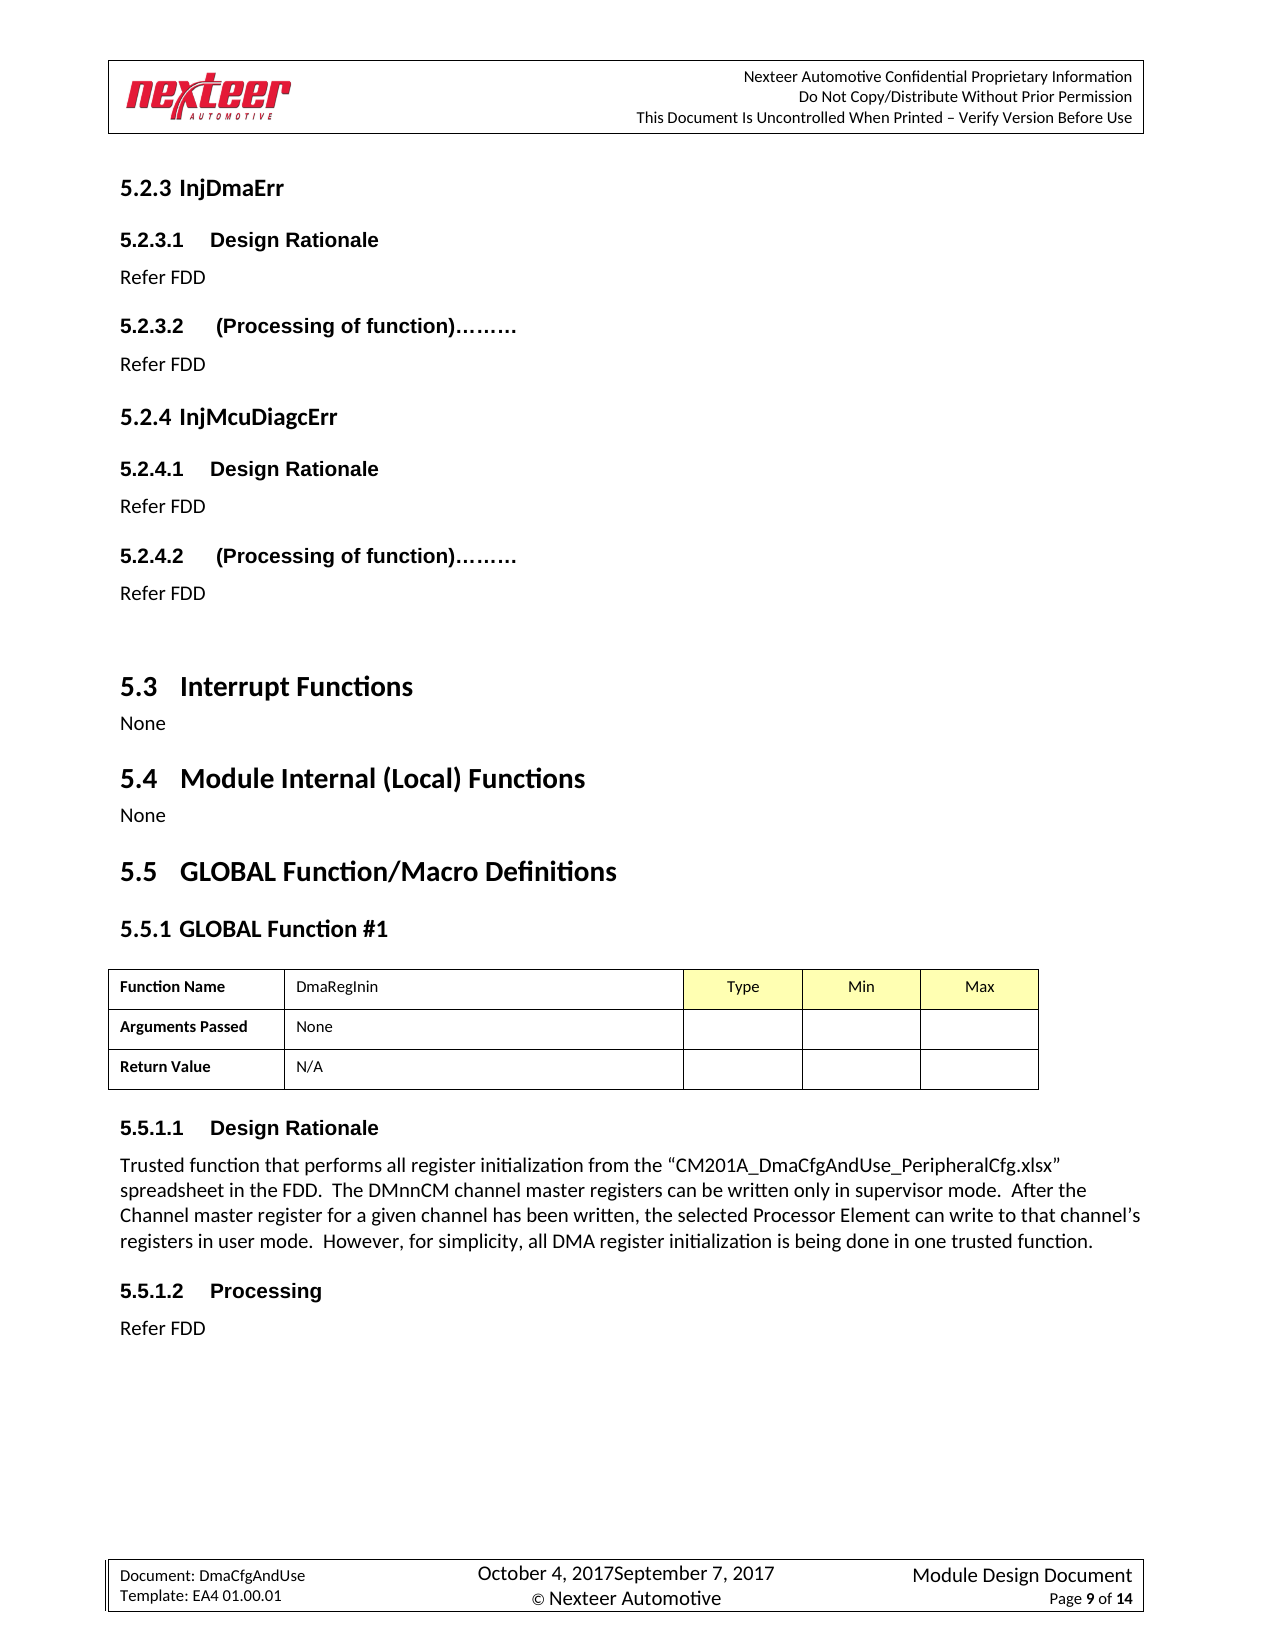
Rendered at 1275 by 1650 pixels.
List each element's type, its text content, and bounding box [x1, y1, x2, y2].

subtitle Design Rationale [120, 227, 1155, 251]
table_cell [684, 1050, 802, 1089]
subtitle Interrupt Functions [120, 668, 1155, 704]
subtitle Module Internal (Local) Functions [120, 761, 1155, 796]
table_cell [803, 1010, 920, 1049]
subtitle Processing [120, 1278, 1155, 1302]
table_header Type [684, 970, 802, 1009]
table_header DmaRegInin [285, 970, 683, 1009]
subtitle GLOBAL Function #1 [120, 913, 1155, 944]
subtitle Design Rationale [120, 457, 1155, 481]
subtitle GLOBAL Function/Macro Definitions [120, 853, 1155, 888]
subtitle (Processing of function)……… [120, 314, 1155, 338]
text Refer FDD [120, 1315, 1155, 1340]
table_header Function Name [109, 970, 284, 1009]
table_cell Arguments Passed [109, 1010, 284, 1049]
table_header Max [921, 970, 1038, 1009]
text Trusted function that performs all register initialization from the “CM201A_DmaCfgAndUse_PeripheralCfg.xlsx” spreadsheet in the FDD. The DMnnCM channel master registers can be written only in supervisor mode. After the Channel master register for a given channel has been written, the selected Processor Element can write to that channel’s registers in user mode. However, for simplicity, all DMA register initialization is being done in one trusted function. [120, 1152, 1155, 1253]
table_cell [921, 1050, 1038, 1089]
picture [120, 61, 295, 133]
text None [120, 802, 1155, 828]
table_cell [921, 1010, 1038, 1049]
text None [120, 710, 1155, 736]
text Refer FDD [120, 580, 1155, 605]
table_cell [684, 1010, 802, 1049]
table_cell None [285, 1010, 683, 1049]
subtitle InjMcuDiagcErr [120, 401, 1155, 432]
table_cell Return Value [109, 1050, 284, 1089]
table_cell N/A [285, 1050, 683, 1089]
table_header Min [803, 970, 920, 1009]
text Refer FDD [120, 493, 1155, 518]
text Refer FDD [120, 351, 1155, 376]
subtitle Design Rationale [120, 1115, 1155, 1139]
subtitle (Processing of function)……… [120, 543, 1155, 567]
text Refer FDD [120, 264, 1155, 289]
subtitle InjDmaErr [120, 172, 1155, 202]
table_cell [803, 1050, 920, 1089]
